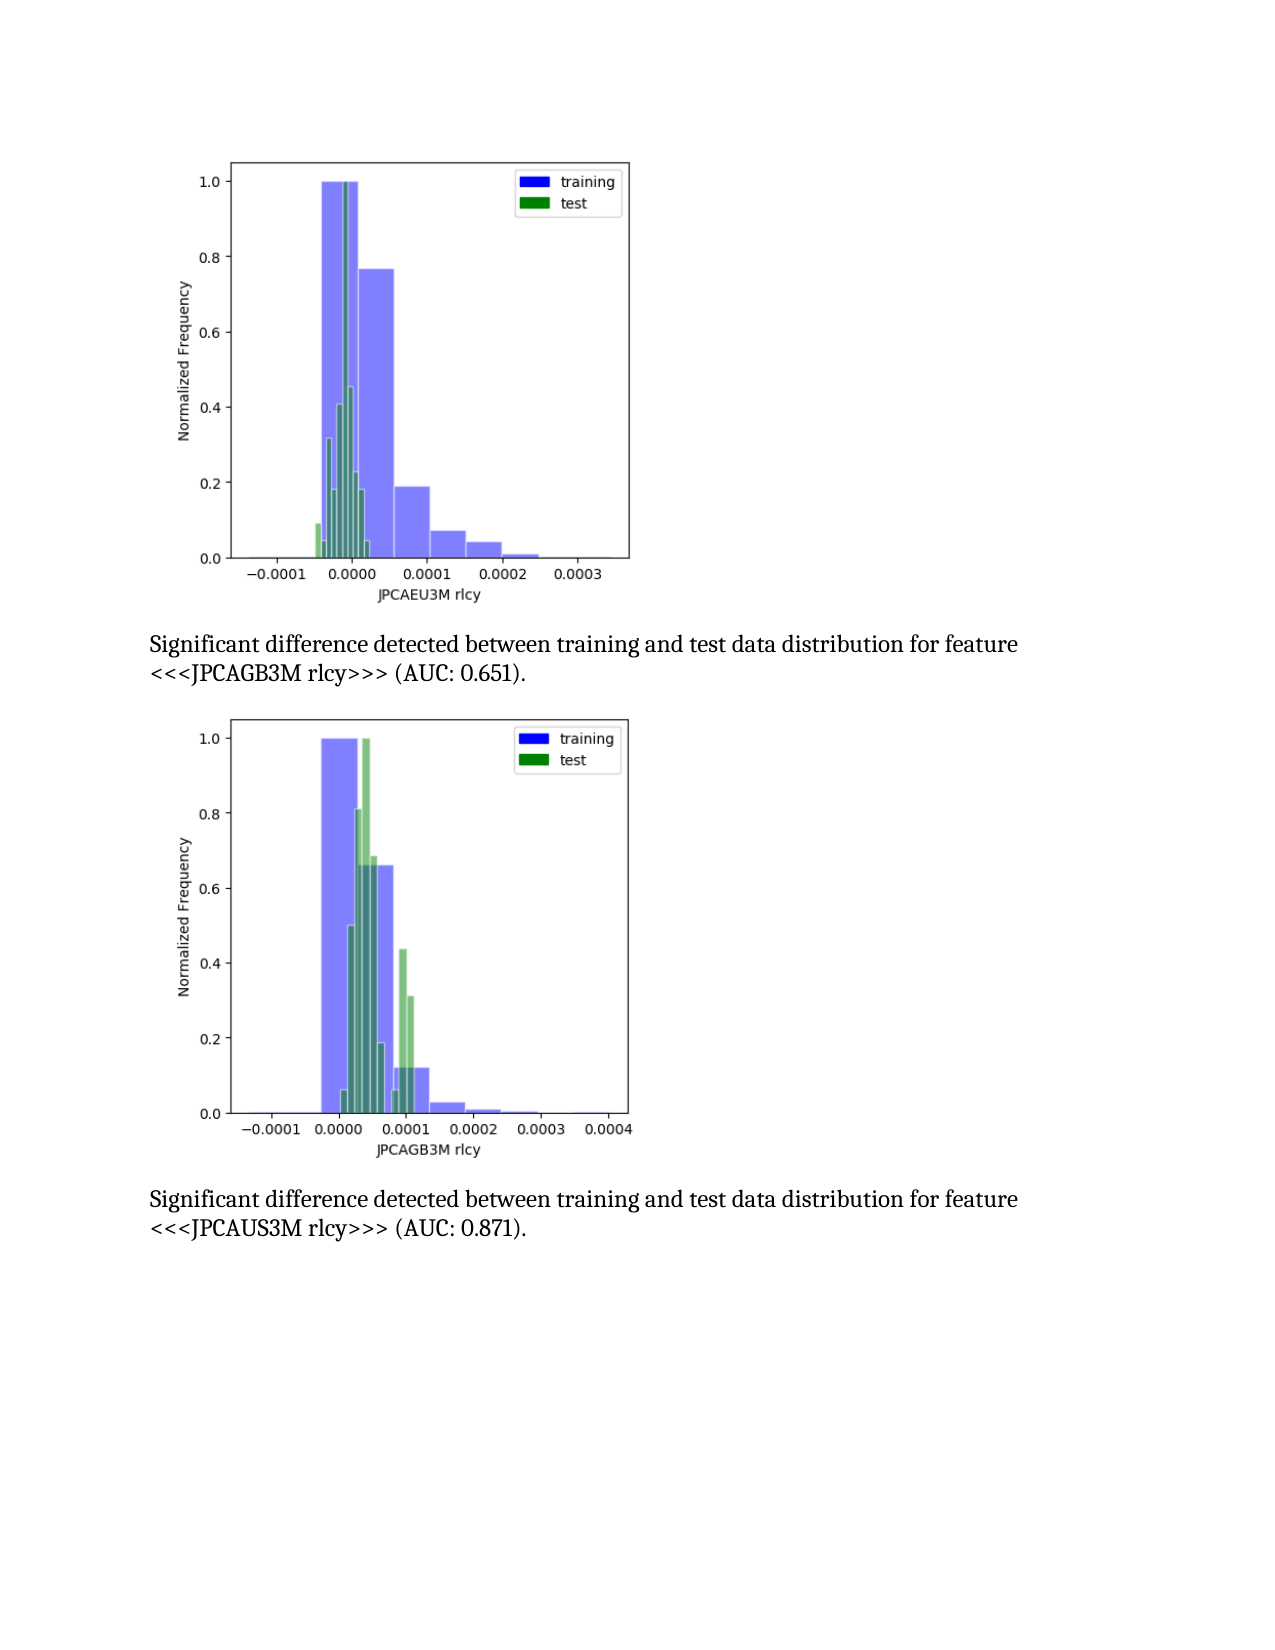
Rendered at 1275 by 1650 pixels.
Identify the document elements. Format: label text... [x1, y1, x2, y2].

list Significant difference detected between training and test data distribution for feature <<<JPCAGB3M rlcy>>> (AUC: 0.651). [150, 630, 1125, 687]
picture [168, 706, 642, 1167]
list Significant difference detected between training and test data distribution for feature <<<JPCAUS3M rlcy>>> (AUC: 0.871). [150, 1185, 1125, 1243]
picture [168, 150, 642, 612]
